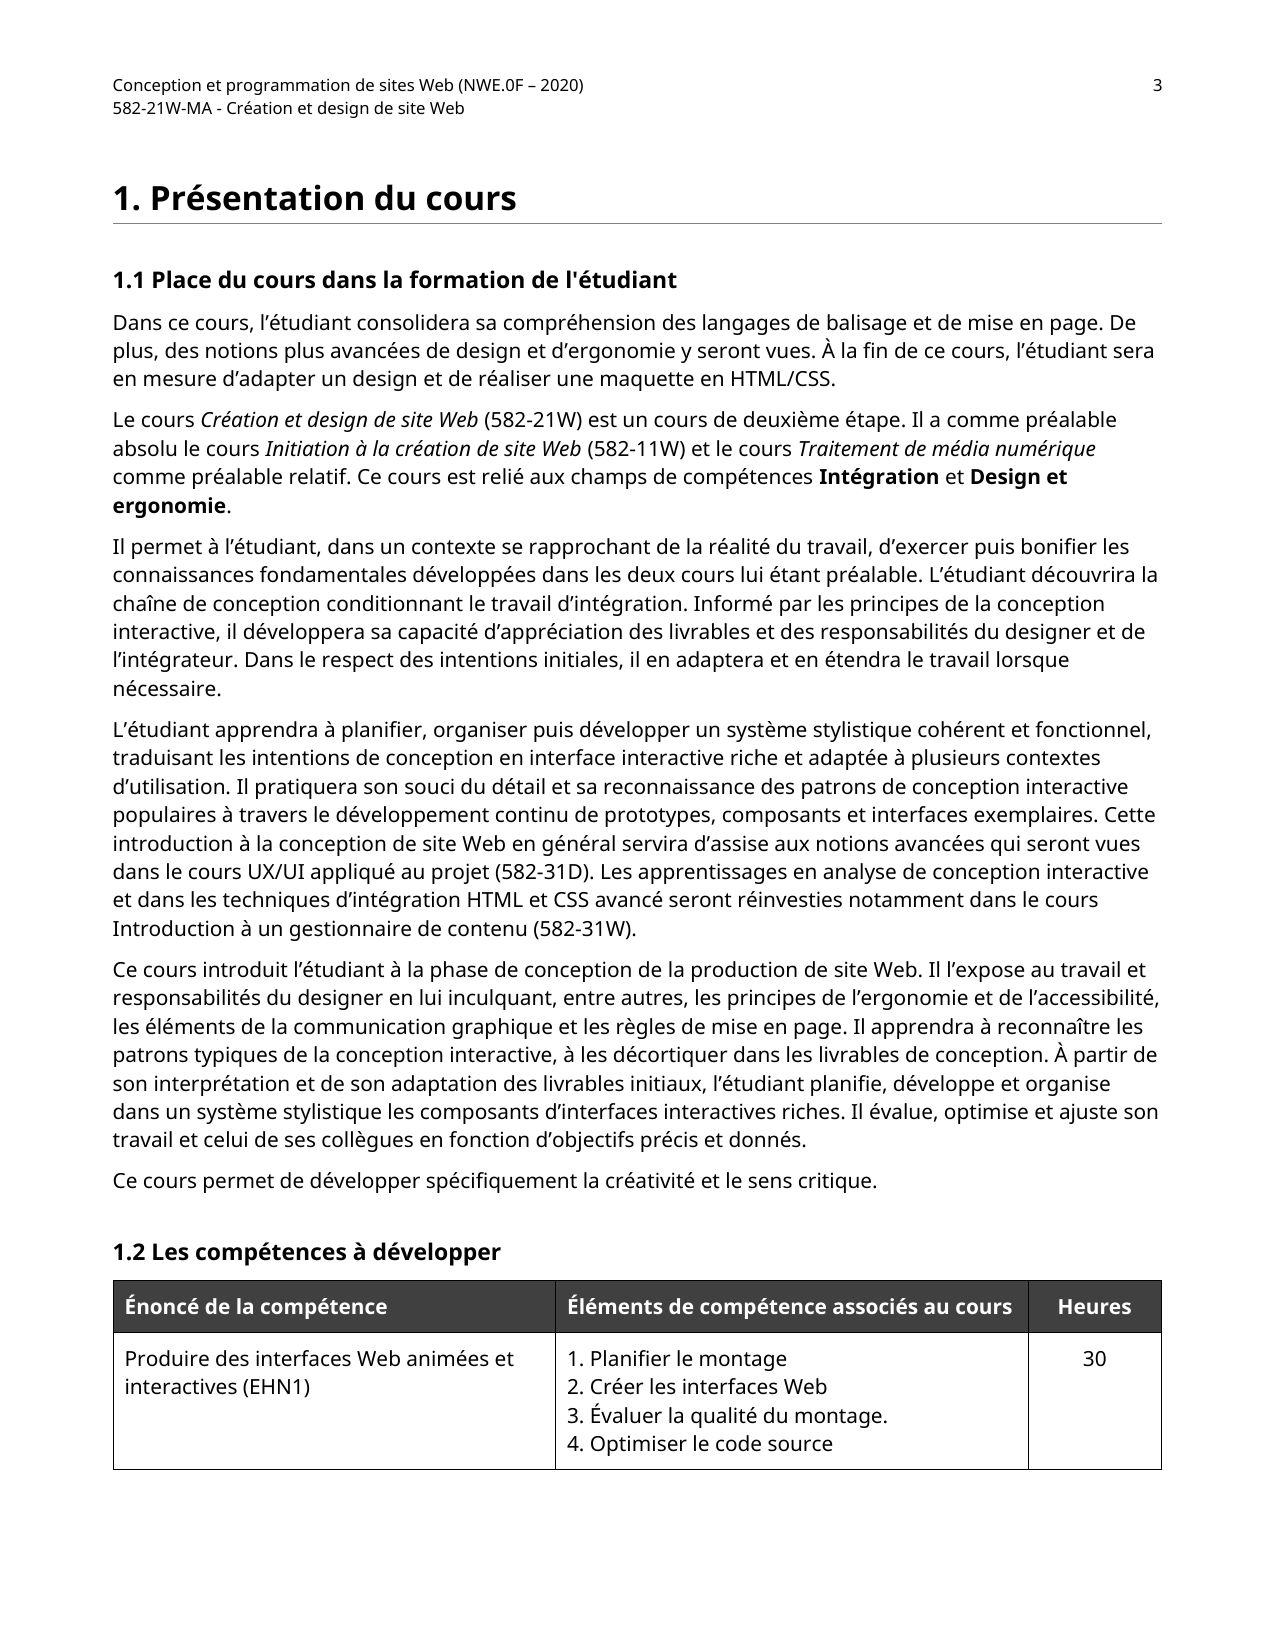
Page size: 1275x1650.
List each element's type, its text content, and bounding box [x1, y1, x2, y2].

text Ce cours permet de développer spécifiquement la créativité et le sens critique. [112, 1166, 1162, 1195]
text L’étudiant apprendra à planifier, organiser puis développer un système stylistique cohérent et fonctionnel, traduisant les intentions de conception en interface interactive riche et adaptée à plusieurs contextes d’utilisation. Il pratiquera son souci du détail et sa reconnaissance des patrons de conception interactive populaires à travers le développement continu de prototypes, composants et interfaces exemplaires. Cette introduction à la conception de site Web en général servira d’assise aux notions avancées qui seront vues dans le cours UX/UI appliqué au projet (582-31D). Les apprentissages en analyse de conception interactive et dans les techniques d’intégration HTML et CSS avancé seront réinvesties notamment dans le cours Introduction à un gestionnaire de contenu (582-31W). [112, 715, 1162, 942]
text 1. Présentation du cours [112, 175, 1162, 223]
table_header Éléments de compétence associés au cours [556, 1281, 1028, 1332]
table_cell 30 [1029, 1333, 1161, 1469]
text Ce cours introduit l’étudiant à la phase de conception de la production de site Web. Il l’expose au travail et responsabilités du designer en lui inculquant, entre autres, les principes de l’ergonomie et de l’accessibilité, les éléments de la communication graphique et les règles de mise en page. Il apprendra à reconnaître les patrons typiques de la conception interactive, à les décortiquer dans les livrables de conception. À partir de son interprétation et de son adaptation des livrables initiaux, l’étudiant planifie, développe et organise dans un système stylistique les composants d’interfaces interactives riches. Il évalue, optimise et ajuste son travail et celui de ses collègues en fonction d’objectifs précis et donnés. [112, 955, 1162, 1154]
text Dans ce cours, l’étudiant consolidera sa compréhension des langages de balisage et de mise en page. De plus, des notions plus avancées de design et d’ergonomie y seront vues. À la fin de ce cours, l’étudiant sera en mesure d’adapter un design et de réaliser une maquette en HTML/CSS. [112, 308, 1162, 393]
text Il permet à l’étudiant, dans un contexte se rapprochant de la réalité du travail, d’exercer puis bonifier les connaissances fondamentales développées dans les deux cours lui étant préalable. L’étudiant découvrira la chaîne de conception conditionnant le travail d’intégration. Informé par les principes de la conception interactive, il développera sa capacité d’appréciation des livrables et des responsabilités du designer et de l’intégrateur. Dans le respect des intentions initiales, il en adaptera et en étendra le travail lorsque nécessaire. [112, 532, 1162, 702]
text 1.1 Place du cours dans la formation de l'étudiant [112, 264, 1162, 295]
table_cell Produire des interfaces Web animées et interactives (EHN1) [114, 1333, 555, 1469]
table_header Heures [1029, 1281, 1161, 1332]
text Le cours Création et design de site Web (582-21W) est un cours de deuxième étape. Il a comme préalable absolu le cours Initiation à la création de site Web (582-11W) et le cours Traitement de média numérique comme préalable relatif. Ce cours est relié aux champs de compétences Intégration et Design et ergonomie. [112, 406, 1162, 519]
table_header Énoncé de la compétence [114, 1281, 555, 1332]
table_cell 1. Planifier le montage 2. Créer les interfaces Web 3. Évaluer la qualité du montage. 4. Optimiser le code source [556, 1333, 1028, 1469]
text 1.2 Les compétences à développer [112, 1236, 1162, 1267]
